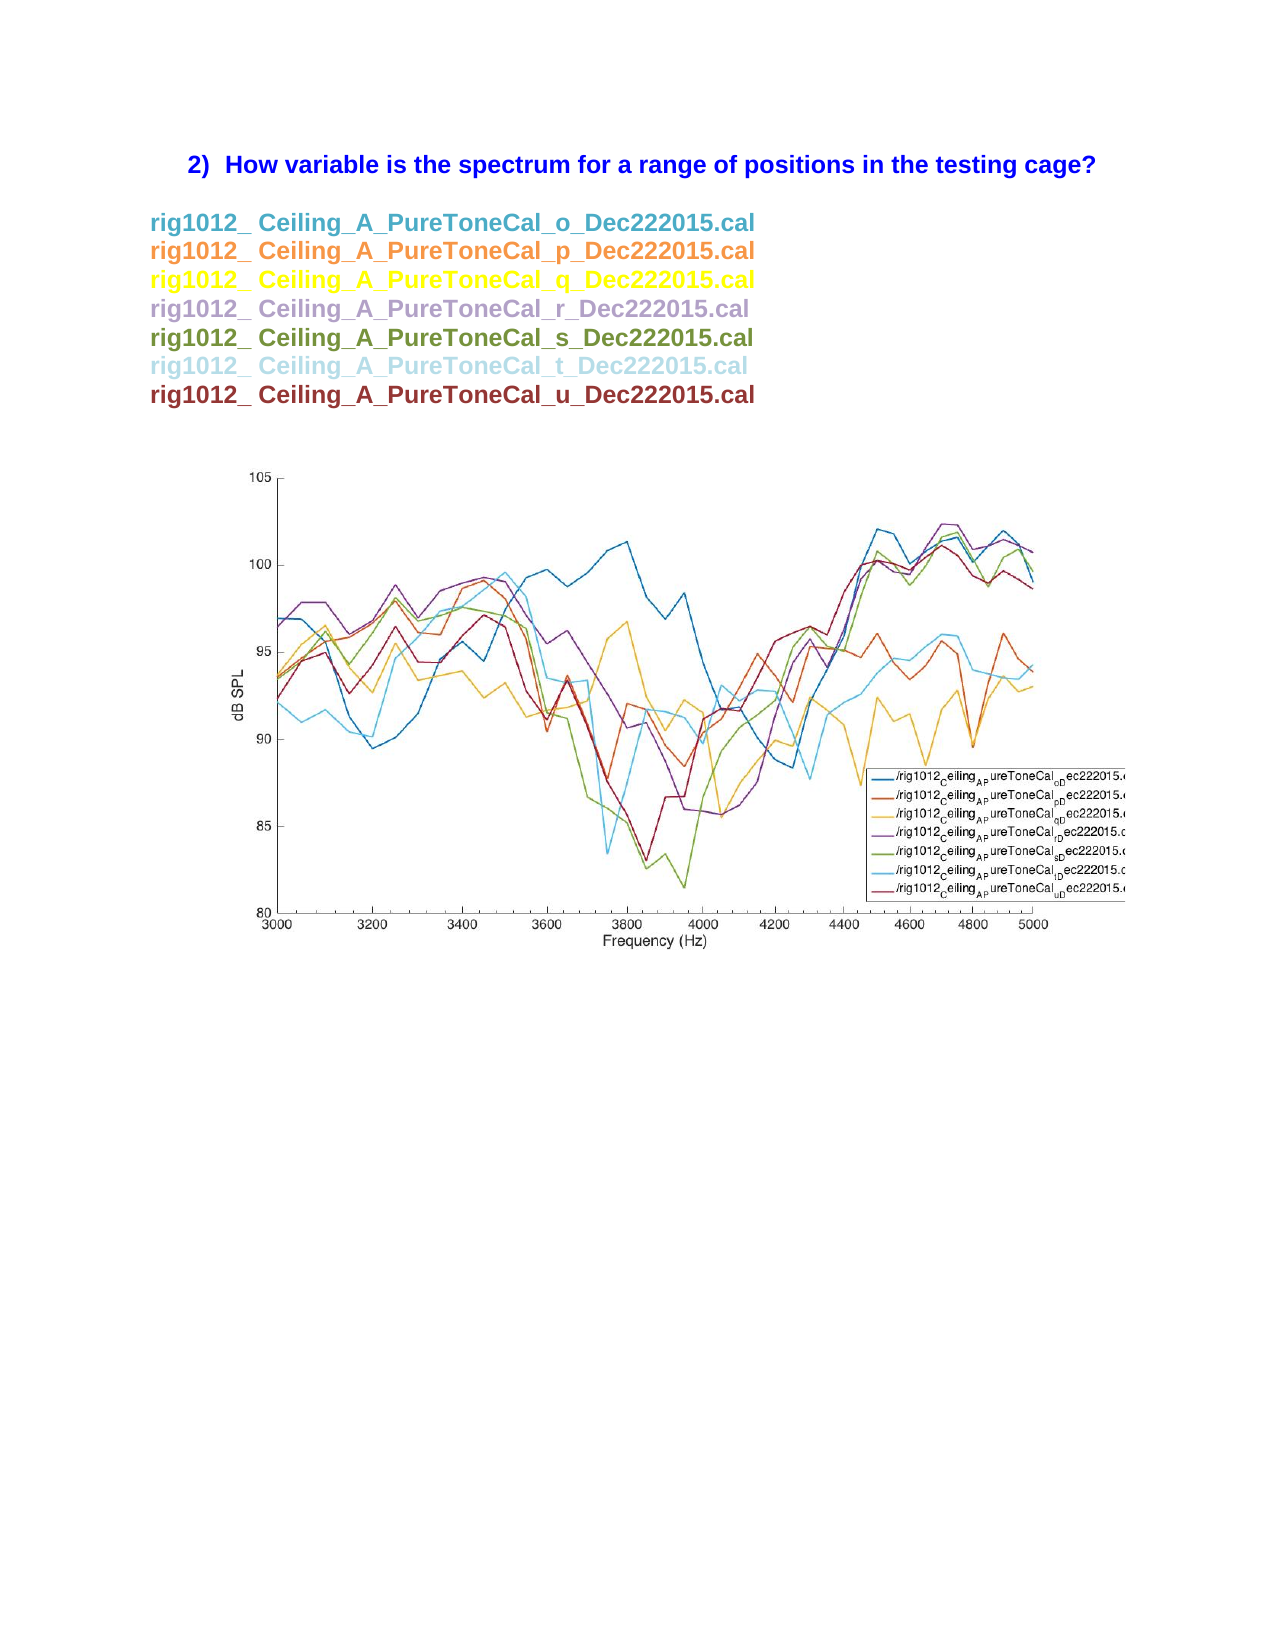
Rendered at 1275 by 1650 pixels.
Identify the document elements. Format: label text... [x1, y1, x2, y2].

picture [150, 437, 1125, 972]
text rig1012_ Ceiling_A_PureToneCal_o_Dec222015.cal [150, 207, 1125, 236]
text rig1012_ Ceiling_A_PureToneCal_r_Dec222015.cal [150, 294, 1125, 322]
list How variable is the spectrum for a range of positions in the testing cage? [187, 150, 1125, 179]
text rig1012_ Ceiling_A_PureToneCal_t_Dec222015.cal [150, 351, 1125, 380]
text rig1012_ Ceiling_A_PureToneCal_u_Dec222015.cal [150, 380, 1125, 409]
text rig1012_ Ceiling_A_PureToneCal_q_Dec222015.cal [150, 265, 1125, 294]
text rig1012_ Ceiling_A_PureToneCal_p_Dec222015.cal [150, 236, 1125, 265]
text rig1012_ Ceiling_A_PureToneCal_s_Dec222015.cal [150, 322, 1125, 351]
